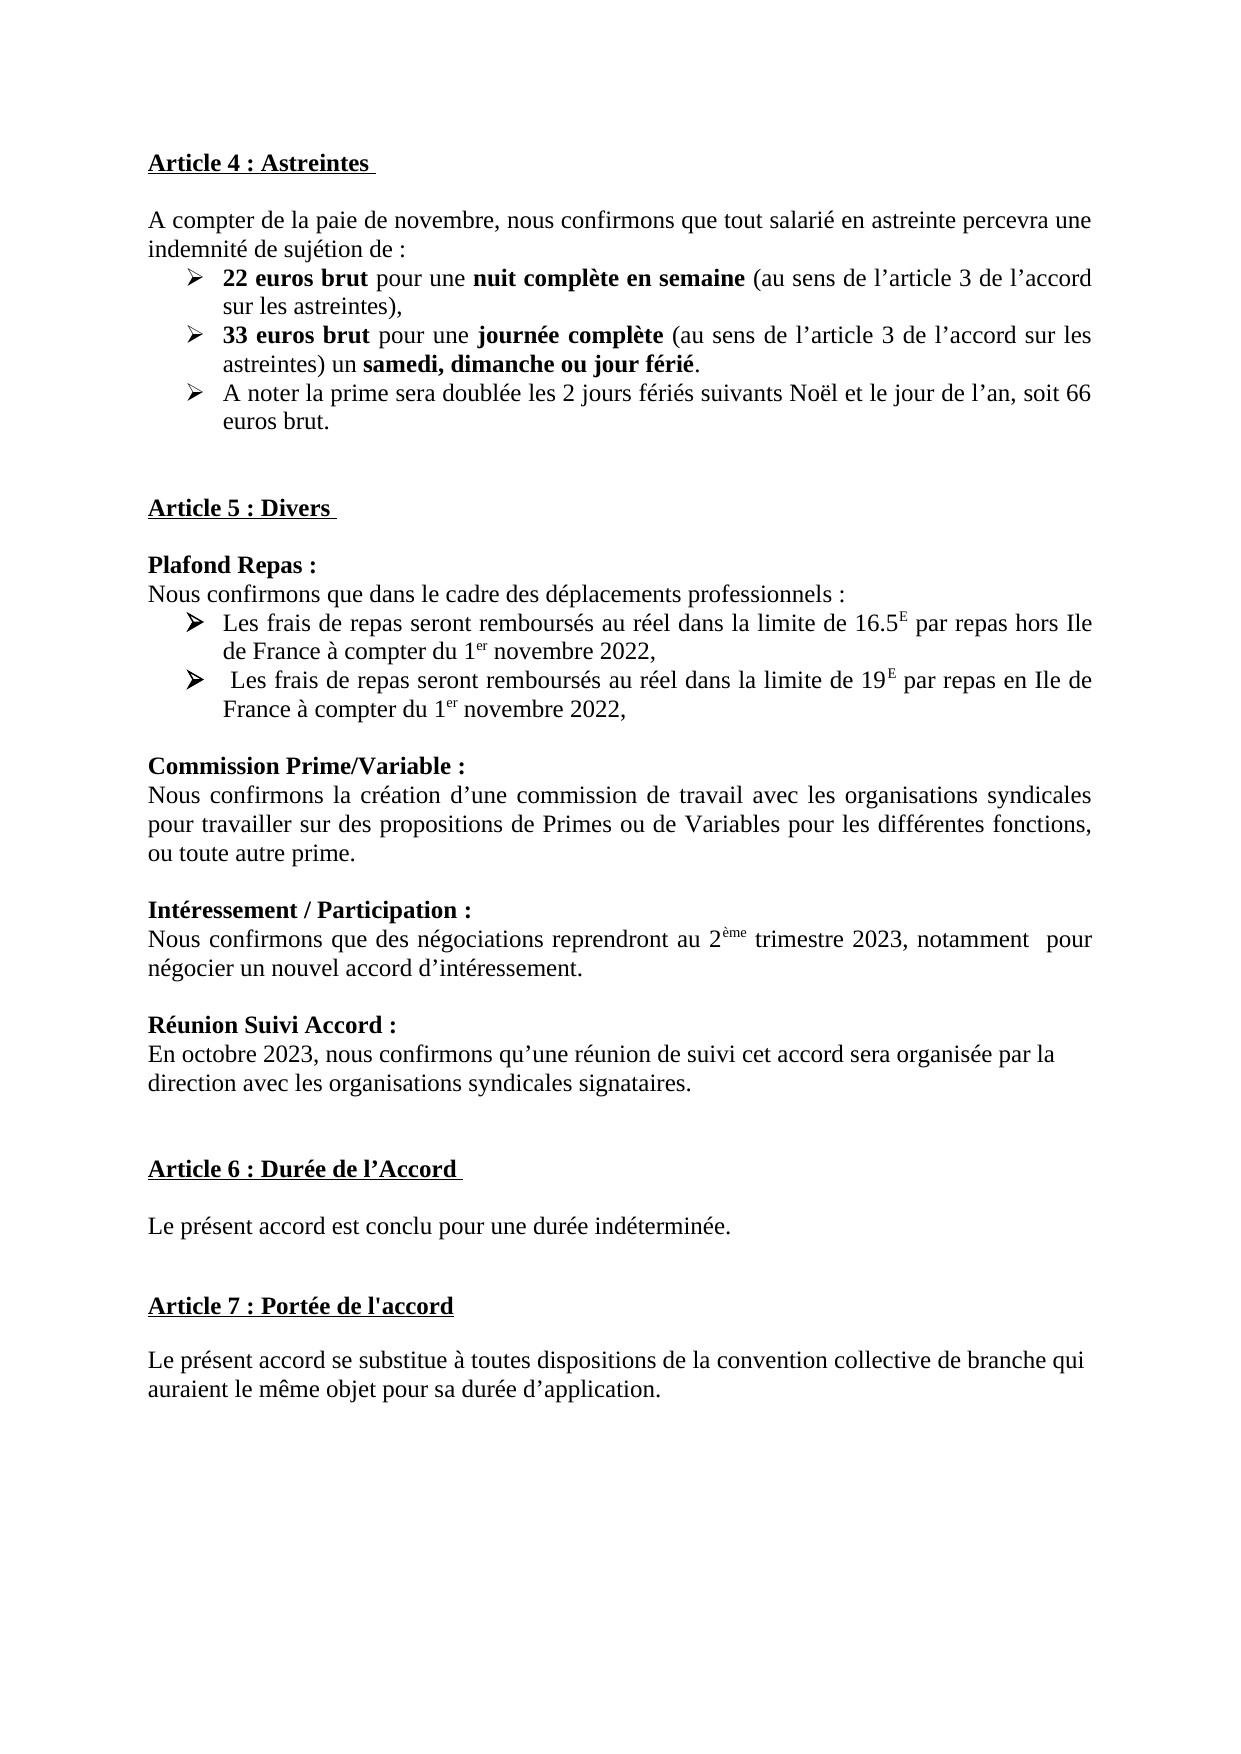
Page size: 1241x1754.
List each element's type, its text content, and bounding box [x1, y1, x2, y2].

text Nous confirmons la création d’une commission de travail avec les organisations syndicales pour travailler sur des propositions de Primes ou de Variables pour les différentes fonctions, ou toute autre prime. [148, 780, 1093, 866]
text En octobre 2023, nous confirmons qu’une réunion de suivi cet accord sera organisée par la direction avec les organisations syndicales signataires. [148, 1039, 1093, 1096]
subtitle Article 7 : Portée de l'accord [148, 1291, 1093, 1320]
text A compter de la paie de novembre, nous confirmons que tout salarié en astreinte percevra une indemnité de sujétion de : [148, 205, 1093, 263]
text Commission Prime/Variable : [148, 751, 1093, 780]
list 22 euros brut pour une nuit complète en semaine (au sens de l’article 3 de l’accord sur les astreintes), [185, 263, 1093, 320]
text Le présent accord est conclu pour une durée indéterminée. [148, 1211, 1093, 1240]
text Intéressement / Participation : [148, 895, 1093, 924]
subtitle Article 5 : Divers [148, 493, 1093, 521]
list Les frais de repas seront remboursés au réel dans la limite de 16.5E par repas hors Ile de France à compter du 1er novembre 2022, [185, 608, 1093, 665]
text Plafond Repas : [148, 550, 1093, 579]
text Réunion Suivi Accord : [148, 1010, 1093, 1039]
list A noter la prime sera doublée les 2 jours fériés suivants Noël et le jour de l’an, soit 66 euros brut. [185, 378, 1093, 435]
subtitle Article 4 : Astreintes [148, 148, 1093, 176]
text Nous confirmons que des négociations reprendront au 2ème trimestre 2023, notamment pour négocier un nouvel accord d’intéressement. [148, 924, 1093, 981]
list 33 euros brut pour une journée complète (au sens de l’article 3 de l’accord sur les astreintes) un samedi, dimanche ou jour férié. [185, 320, 1093, 378]
text Nous confirmons que dans le cadre des déplacements professionnels : [148, 579, 1093, 608]
list Les frais de repas seront remboursés au réel dans la limite de 19E par repas en Ile de France à compter du 1er novembre 2022, [185, 665, 1093, 723]
text Le présent accord se substitue à toutes dispositions de la convention collective de branche qui auraient le même objet pour sa durée d’application. [148, 1345, 1093, 1403]
subtitle Article 6 : Durée de l’Accord [148, 1154, 1093, 1183]
